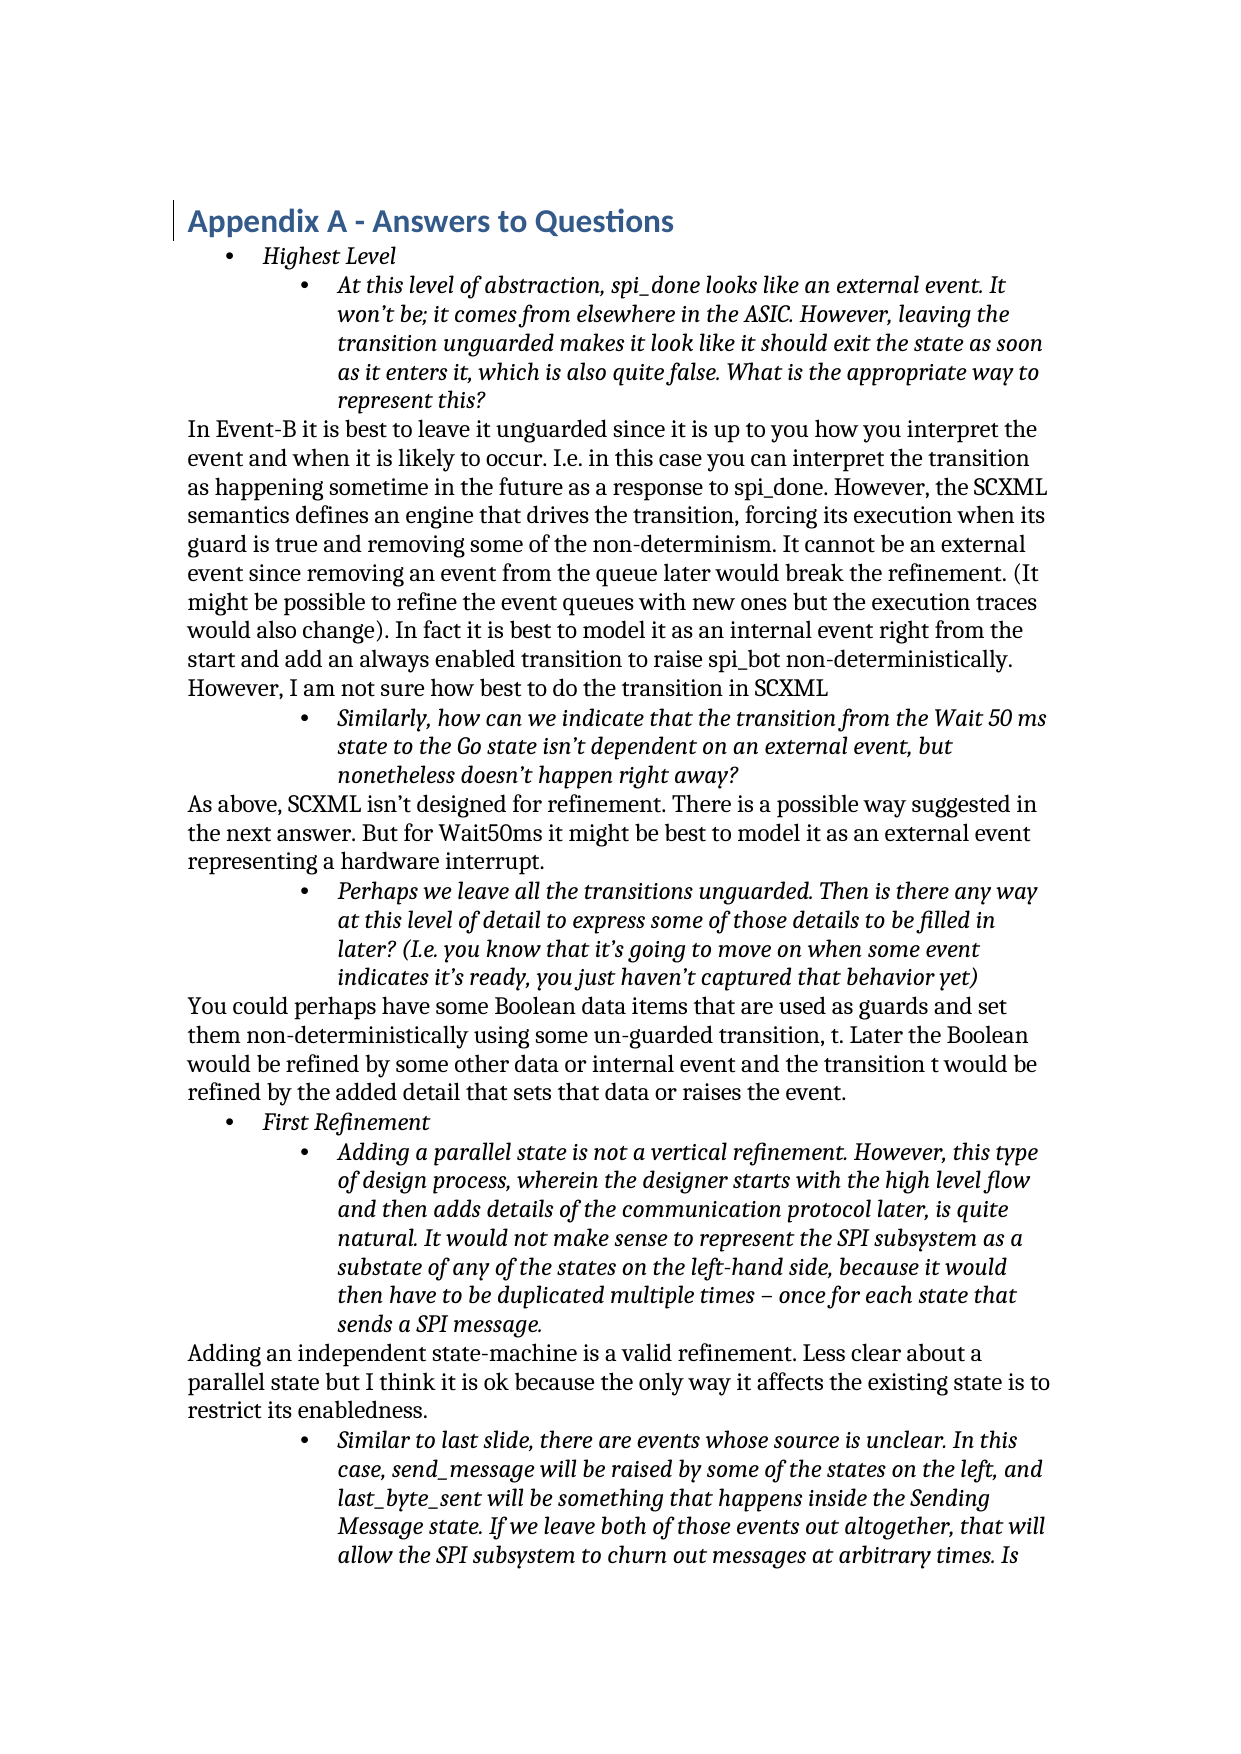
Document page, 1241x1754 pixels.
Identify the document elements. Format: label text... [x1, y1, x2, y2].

list Perhaps we leave all the transitions unguarded. Then is there any way at this level of detail to express some of those details to be filled in later? (I.e. you know that it’s going to move on when some event indicates it’s ready, you just haven’t captured that behavior yet) [300, 876, 1053, 992]
subtitle Appendix A - Answers to Questions [187, 200, 1053, 241]
list First Refinement [225, 1107, 1053, 1137]
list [300, 1425, 1053, 1570]
text As above, SCXML isn’t designed for refinement. There is a possible way suggested in the next answer. But for Wait50ms it might be best to model it as an external event representing a hardware interrupt. [187, 790, 1053, 876]
text Adding an independent state-machine is a valid refinement. Less clear about a parallel state but I think it is ok because the only way it affects the existing state is to restrict its enabledness. [187, 1339, 1053, 1425]
text In Event-B it is best to leave it unguarded since it is up to you how you interpret the event and when it is likely to occur. I.e. in this case you can interpret the transition as happening sometime in the future as a response to spi_done. However, the SCXML semantics defines an engine that drives the transition, forcing its execution when its guard is true and removing some of the non-determinism. It cannot be an external event since removing an event from the queue later would break the refinement. (It might be possible to refine the event queues with new ones but the execution traces would also change). In fact it is best to model it as an internal event right from the start and add an always enabled transition to raise spi_bot non-deterministically. However, I am not sure how best to do the transition in SCXML [187, 415, 1053, 703]
list Similarly, how can we indicate that the transition from the Wait 50 ms state to the Go state isn’t dependent on an external event, but nonetheless doesn’t happen right away? [300, 703, 1053, 790]
text You could perhaps have some Boolean data items that are used as guards and set them non-deterministically using some un-guarded transition, t. Later the Boolean would be refined by some other data or internal event and the transition t would be refined by the added detail that sets that data or raises the event. [187, 992, 1053, 1107]
list At this level of abstraction, spi_done looks like an external event. It won’t be; it comes from elsewhere in the ASIC. However, leaving the transition unguarded makes it look like it should exit the state as soon as it enters it, which is also quite false. What is the appropriate way to represent this? [300, 270, 1053, 415]
list Highest Level [225, 241, 1053, 270]
list Adding a parallel state is not a vertical refinement. However, this type of design process, wherein the designer starts with the high level flow and then adds details of the communication protocol later, is quite natural. It would not make sense to represent the SPI subsystem as a substate of any of the states on the left-hand side, because it would then have to be duplicated multiple times – once for each state that sends a SPI message. [300, 1137, 1053, 1339]
